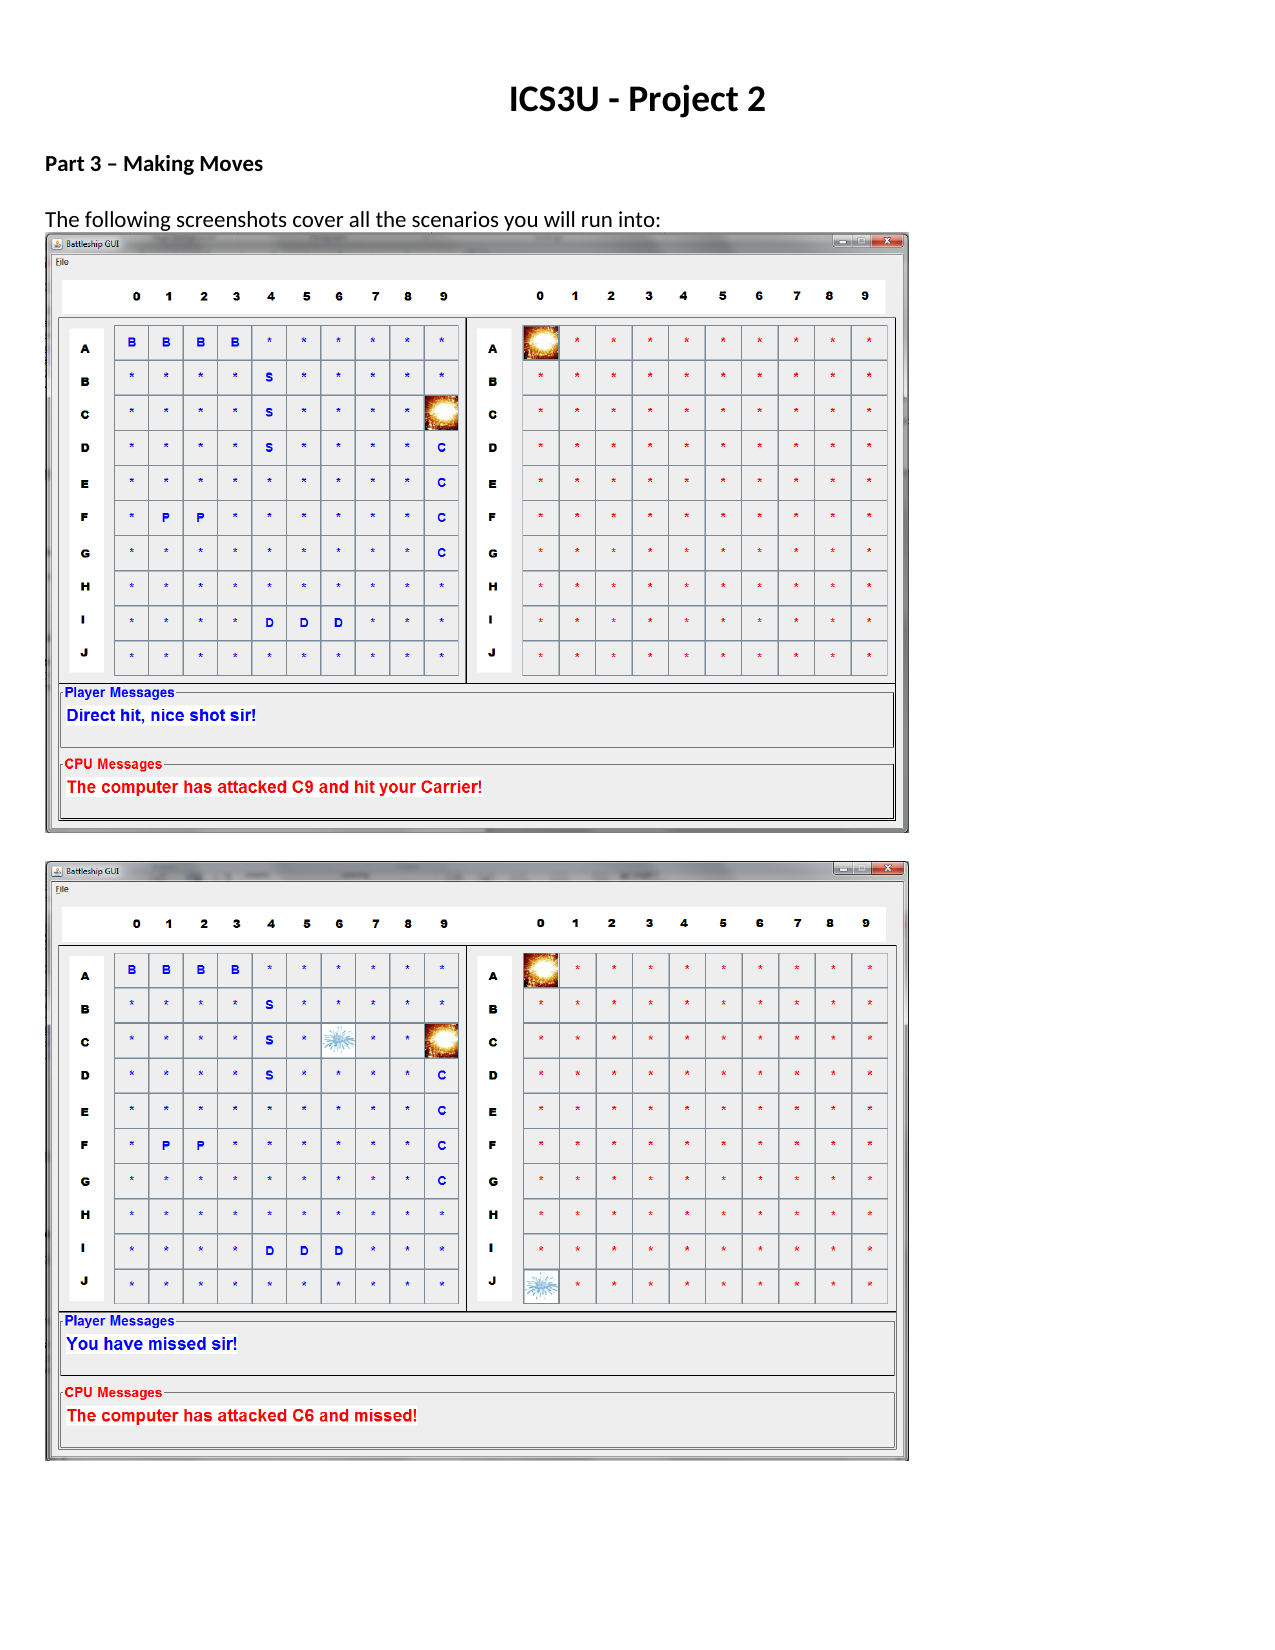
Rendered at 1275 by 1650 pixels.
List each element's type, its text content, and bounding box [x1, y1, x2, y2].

text The following screenshots cover all the scenarios you will run into: [45, 205, 1230, 233]
picture [45, 861, 909, 1461]
picture [45, 232, 909, 833]
text Part 3 – Making Moves [45, 149, 1230, 177]
